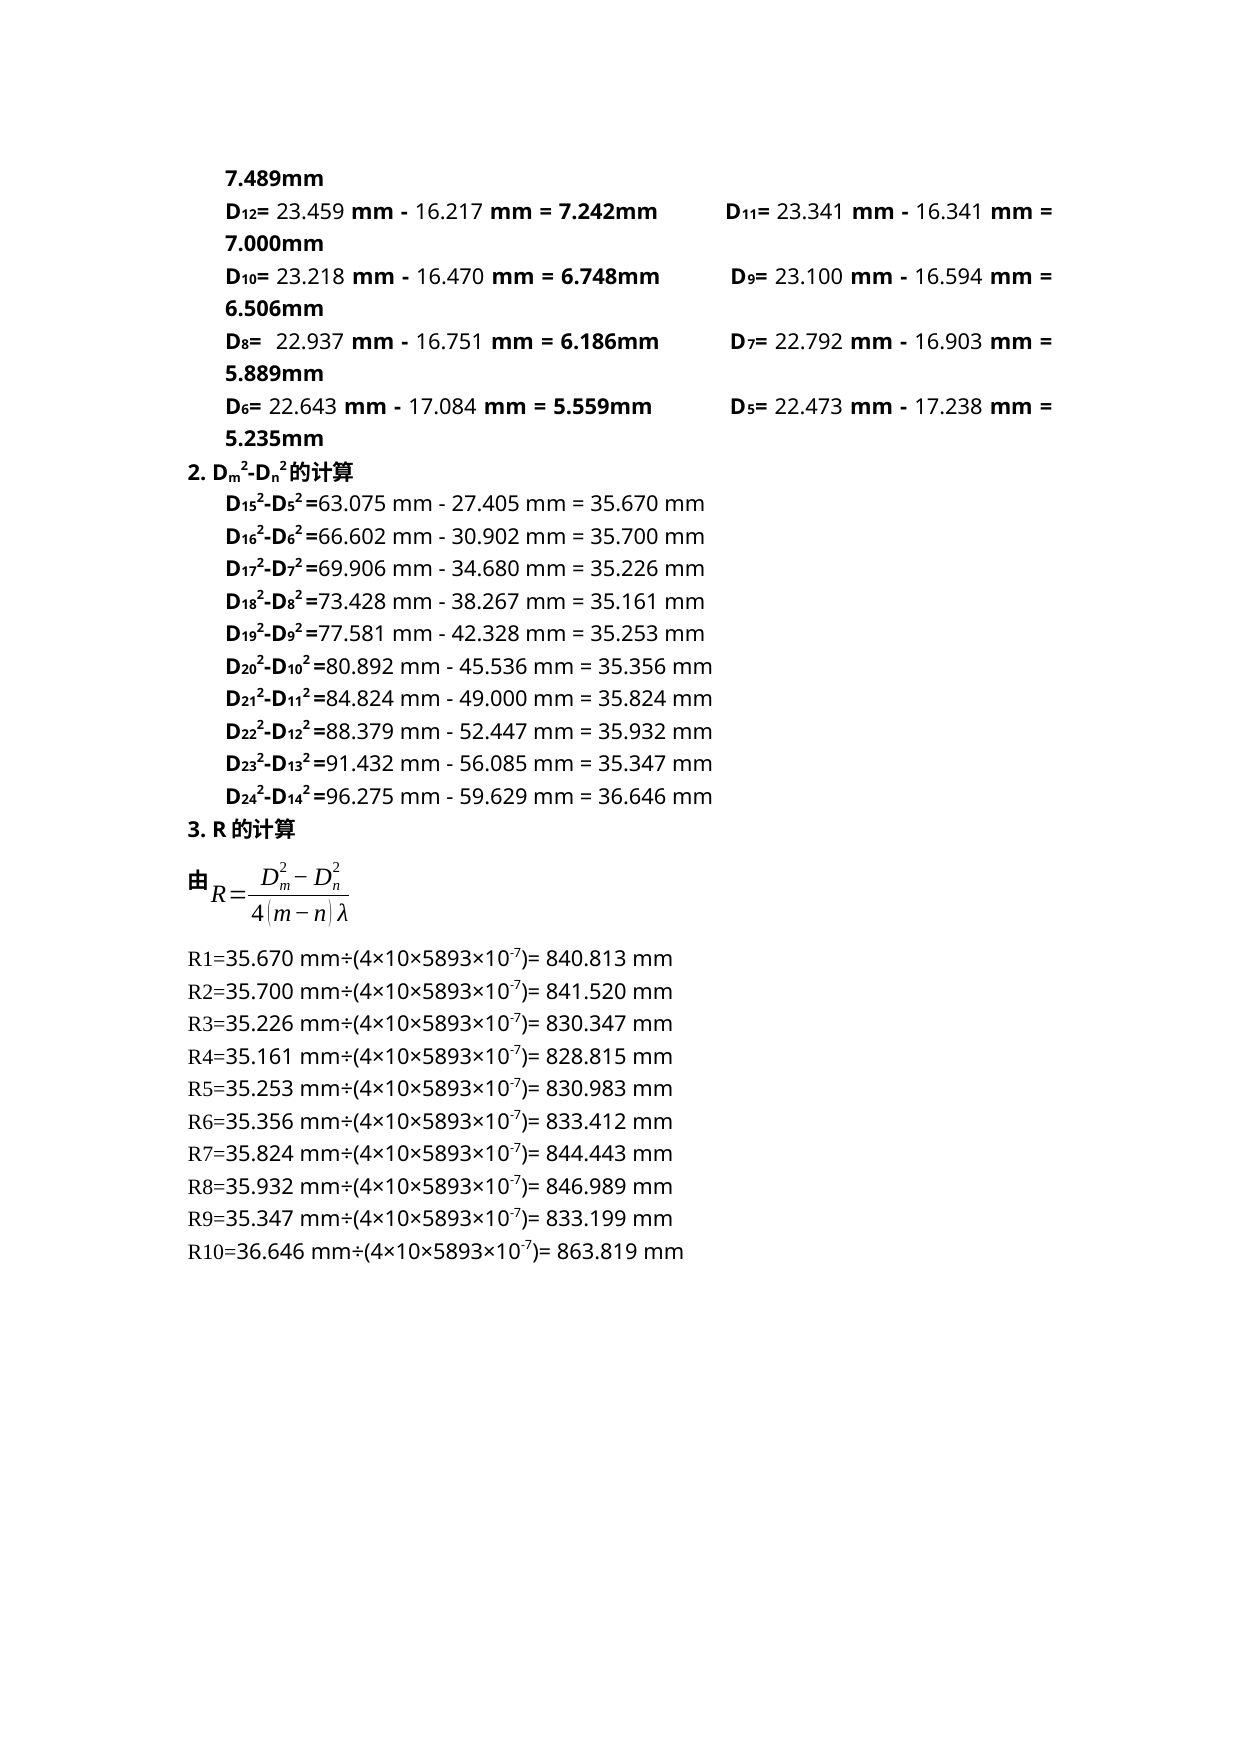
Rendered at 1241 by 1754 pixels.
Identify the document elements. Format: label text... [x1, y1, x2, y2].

text D152-D52 =63.075 mm - 27.405 mm = 35.670 mm [225, 487, 1053, 519]
text D12= 23.459 mm - 16.217 mm = 7.242mm D11= 23.341 mm - 16.341 mm = 7.000mm [225, 194, 1053, 259]
text R1=35.670 mm÷(4×10×5893×10-7)= 840.813 mm [187, 942, 1053, 974]
text D6= 22.643 mm - 17.084 mm = 5.559mm D5= 22.473 mm - 17.238 mm = 5.235mm [225, 389, 1053, 454]
text D222-D122 =88.379 mm - 52.447 mm = 35.932 mm [225, 714, 1053, 747]
text R10=36.646 mm÷(4×10×5893×10-7)= 863.819 mm [187, 1234, 1053, 1267]
text D162-D62 =66.602 mm - 30.902 mm = 35.700 mm [225, 519, 1053, 552]
text D8= 22.937 mm - 16.751 mm = 6.186mm D7= 22.792 mm - 16.903 mm = 5.889mm [225, 324, 1053, 389]
text R7=35.824 mm÷(4×10×5893×10-7)= 844.443 mm [187, 1137, 1053, 1169]
text R3=35.226 mm÷(4×10×5893×10-7)= 830.347 mm [187, 1007, 1053, 1039]
text D172-D72 =69.906 mm - 34.680 mm = 35.226 mm [225, 552, 1053, 584]
text D202-D102 =80.892 mm - 45.536 mm = 35.356 mm [225, 649, 1053, 682]
text 3. R的计算 [187, 812, 1053, 844]
text R9=35.347 mm÷(4×10×5893×10-7)= 833.199 mm [187, 1202, 1053, 1234]
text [225, 162, 1053, 194]
text R6=35.356 mm÷(4×10×5893×10-7)= 833.412 mm [187, 1104, 1053, 1137]
text R8=35.932 mm÷(4×10×5893×10-7)= 846.989 mm [187, 1169, 1053, 1202]
text D182-D82 =73.428 mm - 38.267 mm = 35.161 mm [225, 584, 1053, 617]
text 2. Dm2-Dn2的计算 [187, 454, 1053, 487]
text D242-D142 =96.275 mm - 59.629 mm = 36.646 mm [225, 779, 1053, 812]
text D212-D112 =84.824 mm - 49.000 mm = 35.824 mm [225, 682, 1053, 714]
text 由 [187, 844, 1053, 942]
text R4=35.161 mm÷(4×10×5893×10-7)= 828.815 mm [187, 1039, 1053, 1072]
text D232-D132 =91.432 mm - 56.085 mm = 35.347 mm [225, 747, 1053, 779]
text D10= 23.218 mm - 16.470 mm = 6.748mm D9= 23.100 mm - 16.594 mm = 6.506mm [225, 259, 1053, 324]
text D192-D92 =77.581 mm - 42.328 mm = 35.253 mm [225, 617, 1053, 649]
text R5=35.253 mm÷(4×10×5893×10-7)= 830.983 mm [187, 1072, 1053, 1104]
text R2=35.700 mm÷(4×10×5893×10-7)= 841.520 mm [187, 974, 1053, 1007]
